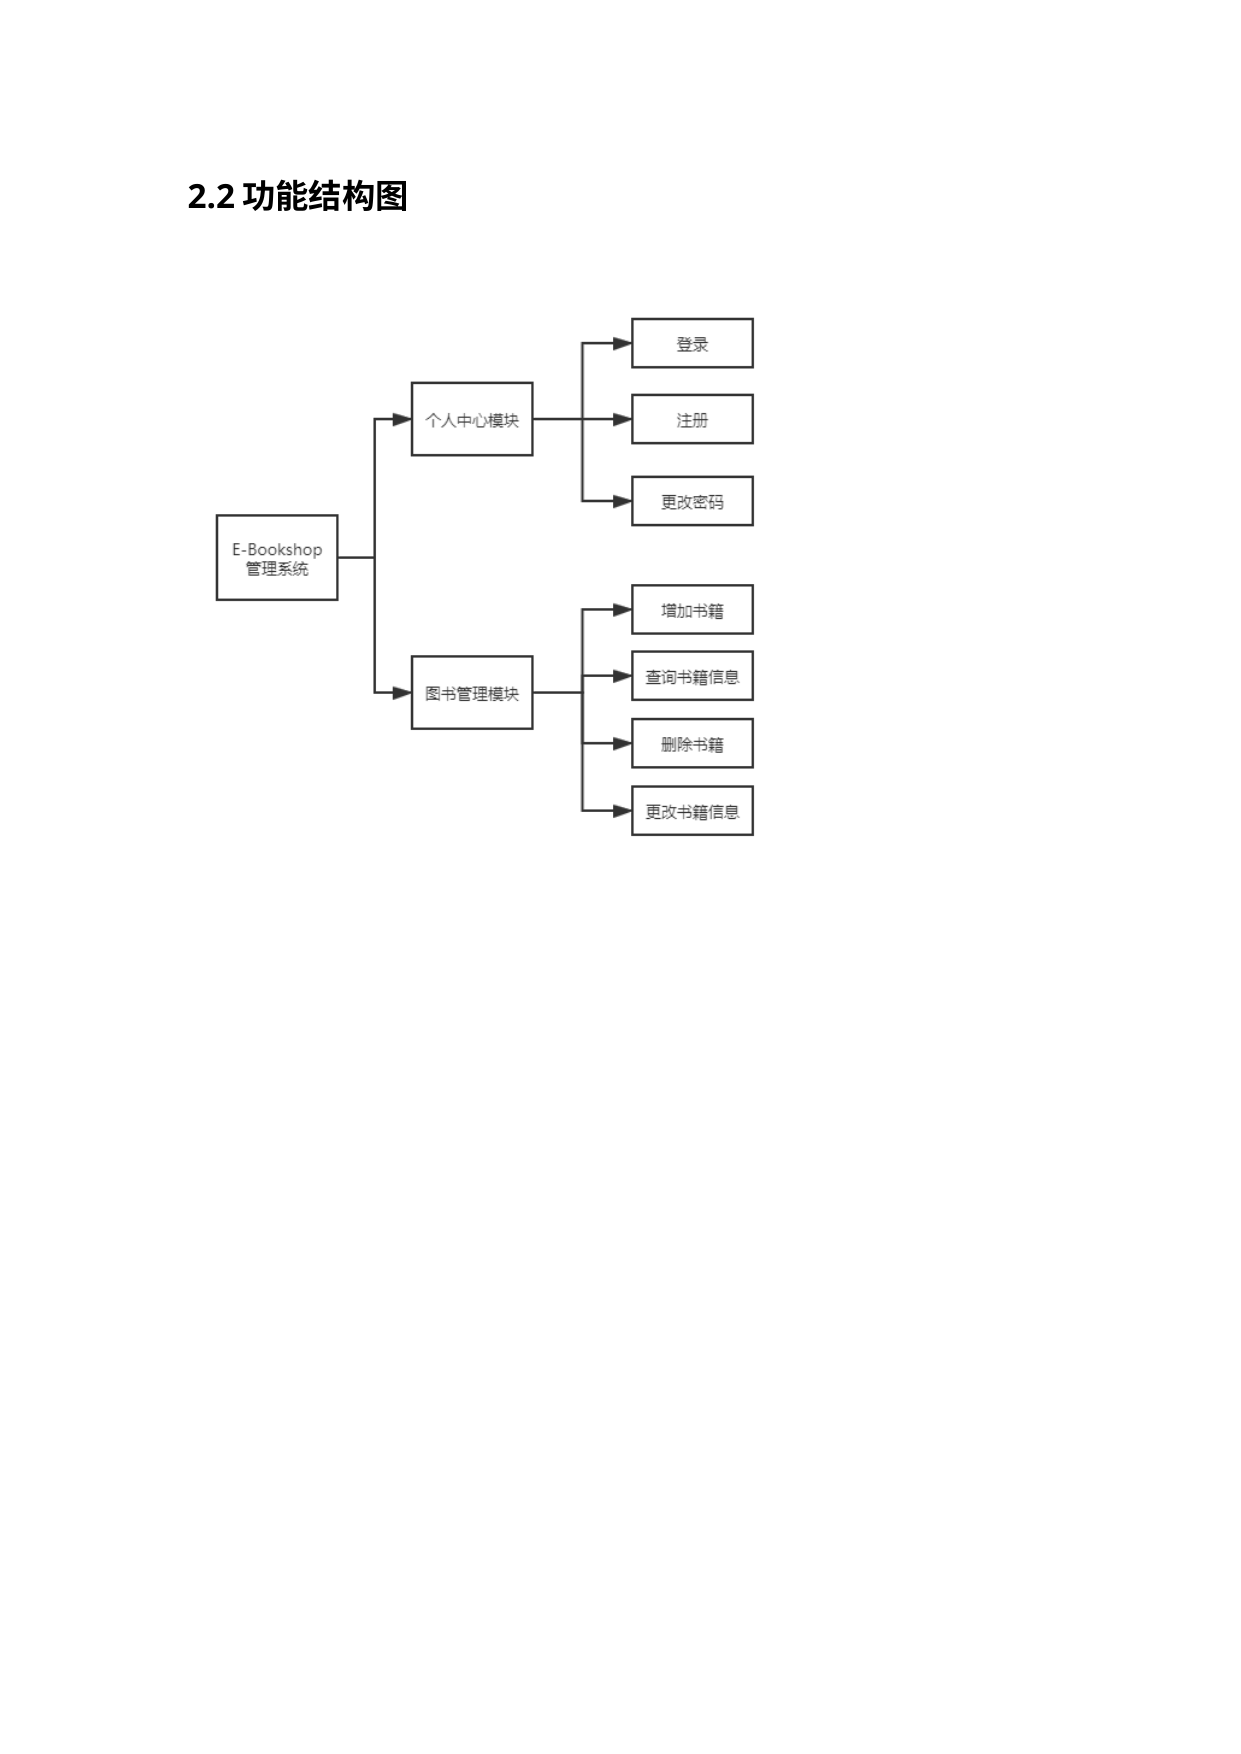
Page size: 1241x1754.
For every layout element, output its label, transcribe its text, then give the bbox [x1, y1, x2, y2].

picture [187, 289, 783, 865]
subtitle 2.2功能结构图 [187, 162, 1053, 227]
